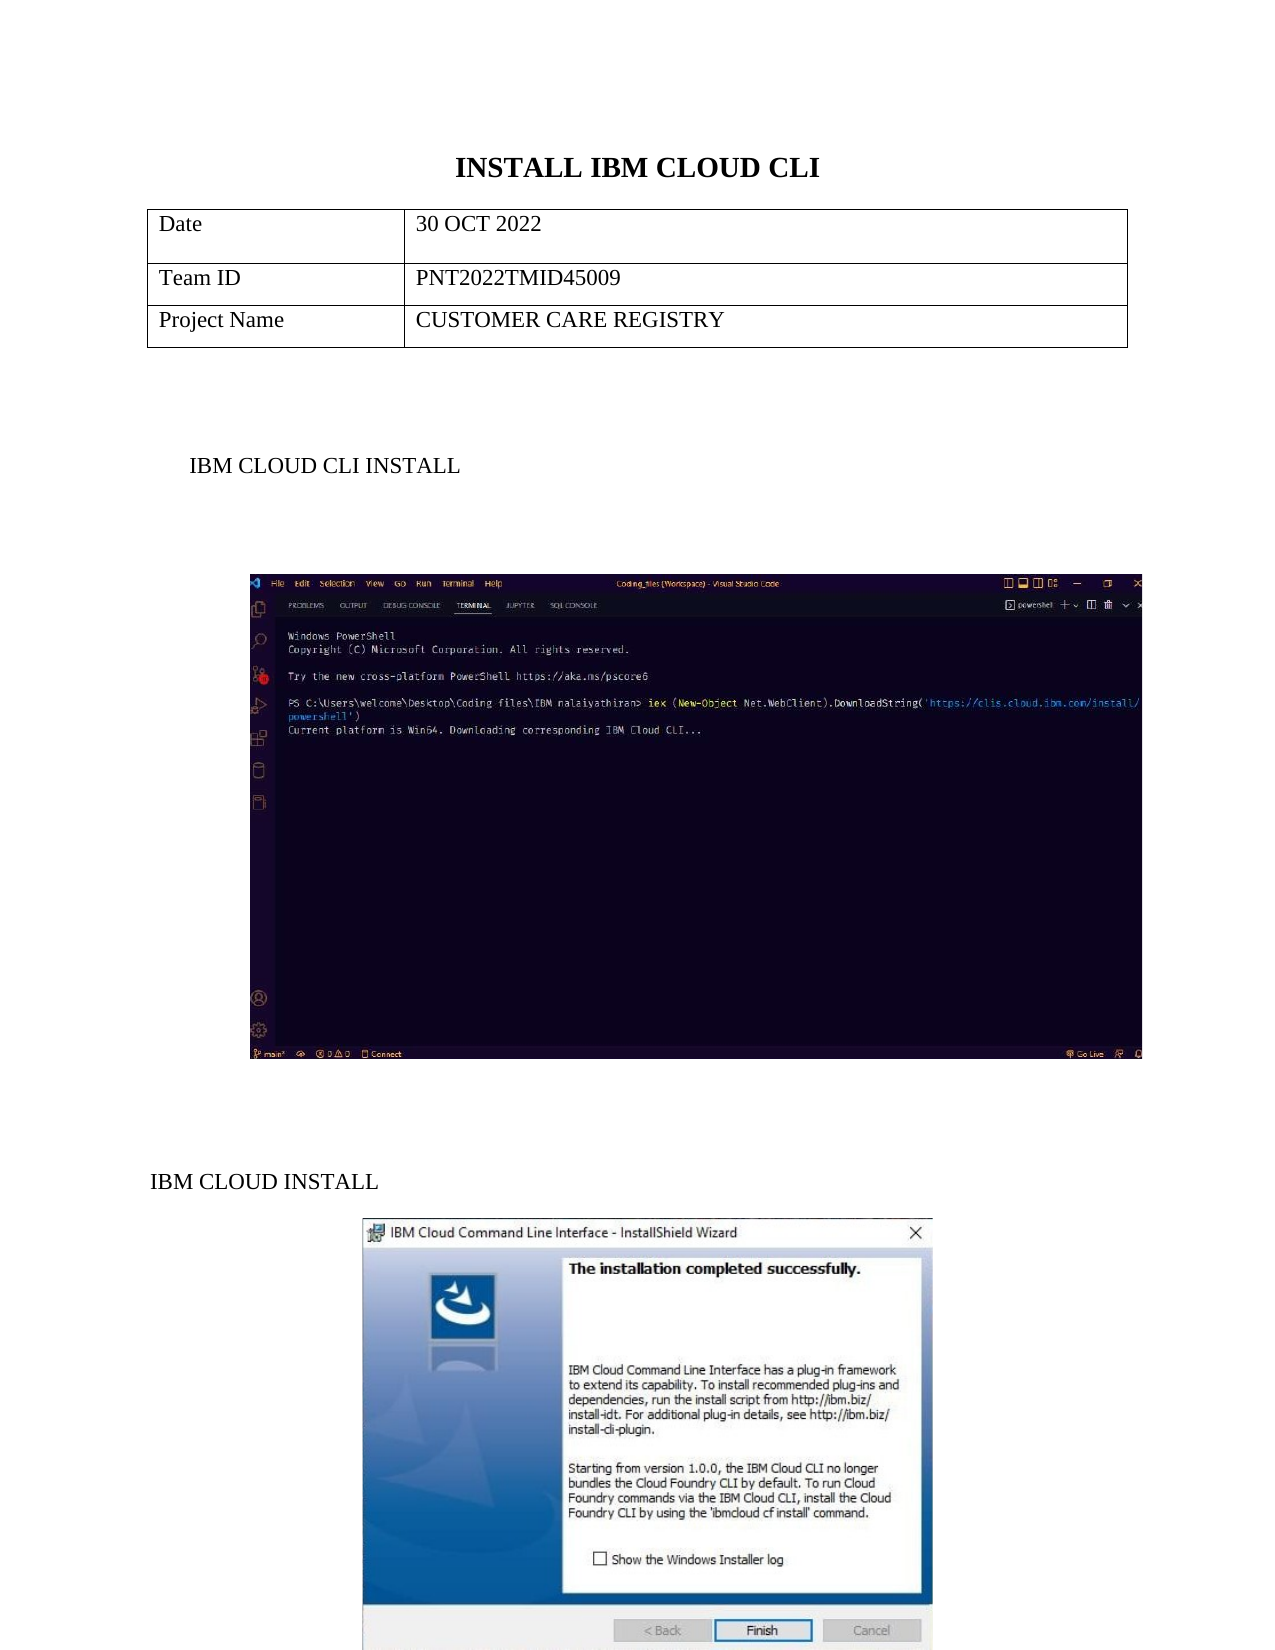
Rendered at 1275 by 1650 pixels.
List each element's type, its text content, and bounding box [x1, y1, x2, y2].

text IBM CLOUD CLI INSTALL [150, 452, 1125, 478]
picture [250, 574, 1143, 1059]
table_cell CUSTOMER CARE REGISTRY [405, 306, 1127, 347]
table_cell PNT2022TMID45009 [405, 264, 1127, 305]
table_cell Project Name [148, 306, 404, 347]
table_header 30 OCT 2022 [405, 210, 1127, 262]
table_cell Team ID [148, 264, 404, 305]
text INSTALL IBM CLOUD CLI [150, 150, 1125, 183]
picture [362, 1218, 933, 1650]
table_header Date [148, 210, 404, 262]
text IBM CLOUD INSTALL [150, 1138, 1125, 1194]
